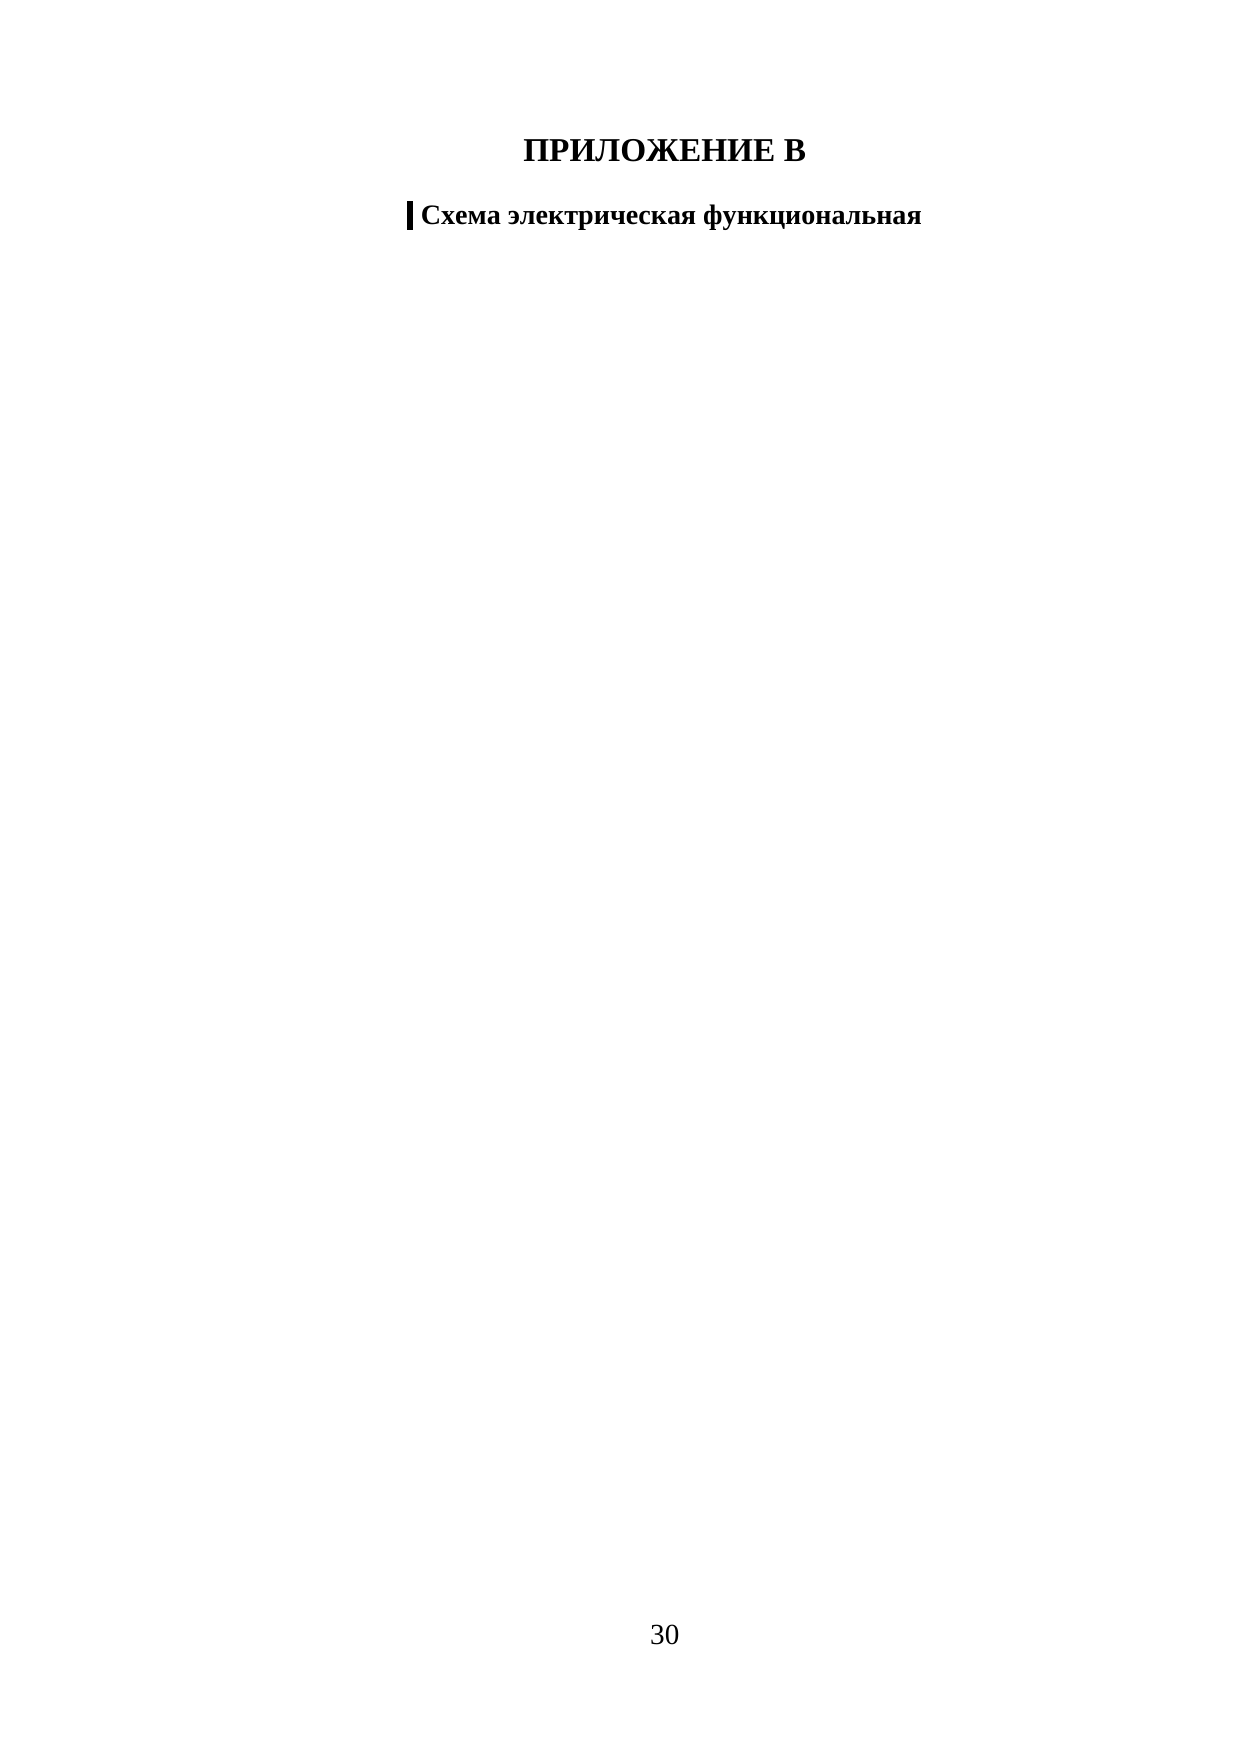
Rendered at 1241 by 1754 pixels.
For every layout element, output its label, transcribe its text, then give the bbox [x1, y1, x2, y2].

subtitle Схема электрическая функциональная [177, 198, 1152, 231]
title ПРИЛОЖЕНИЕ В [177, 131, 1152, 169]
